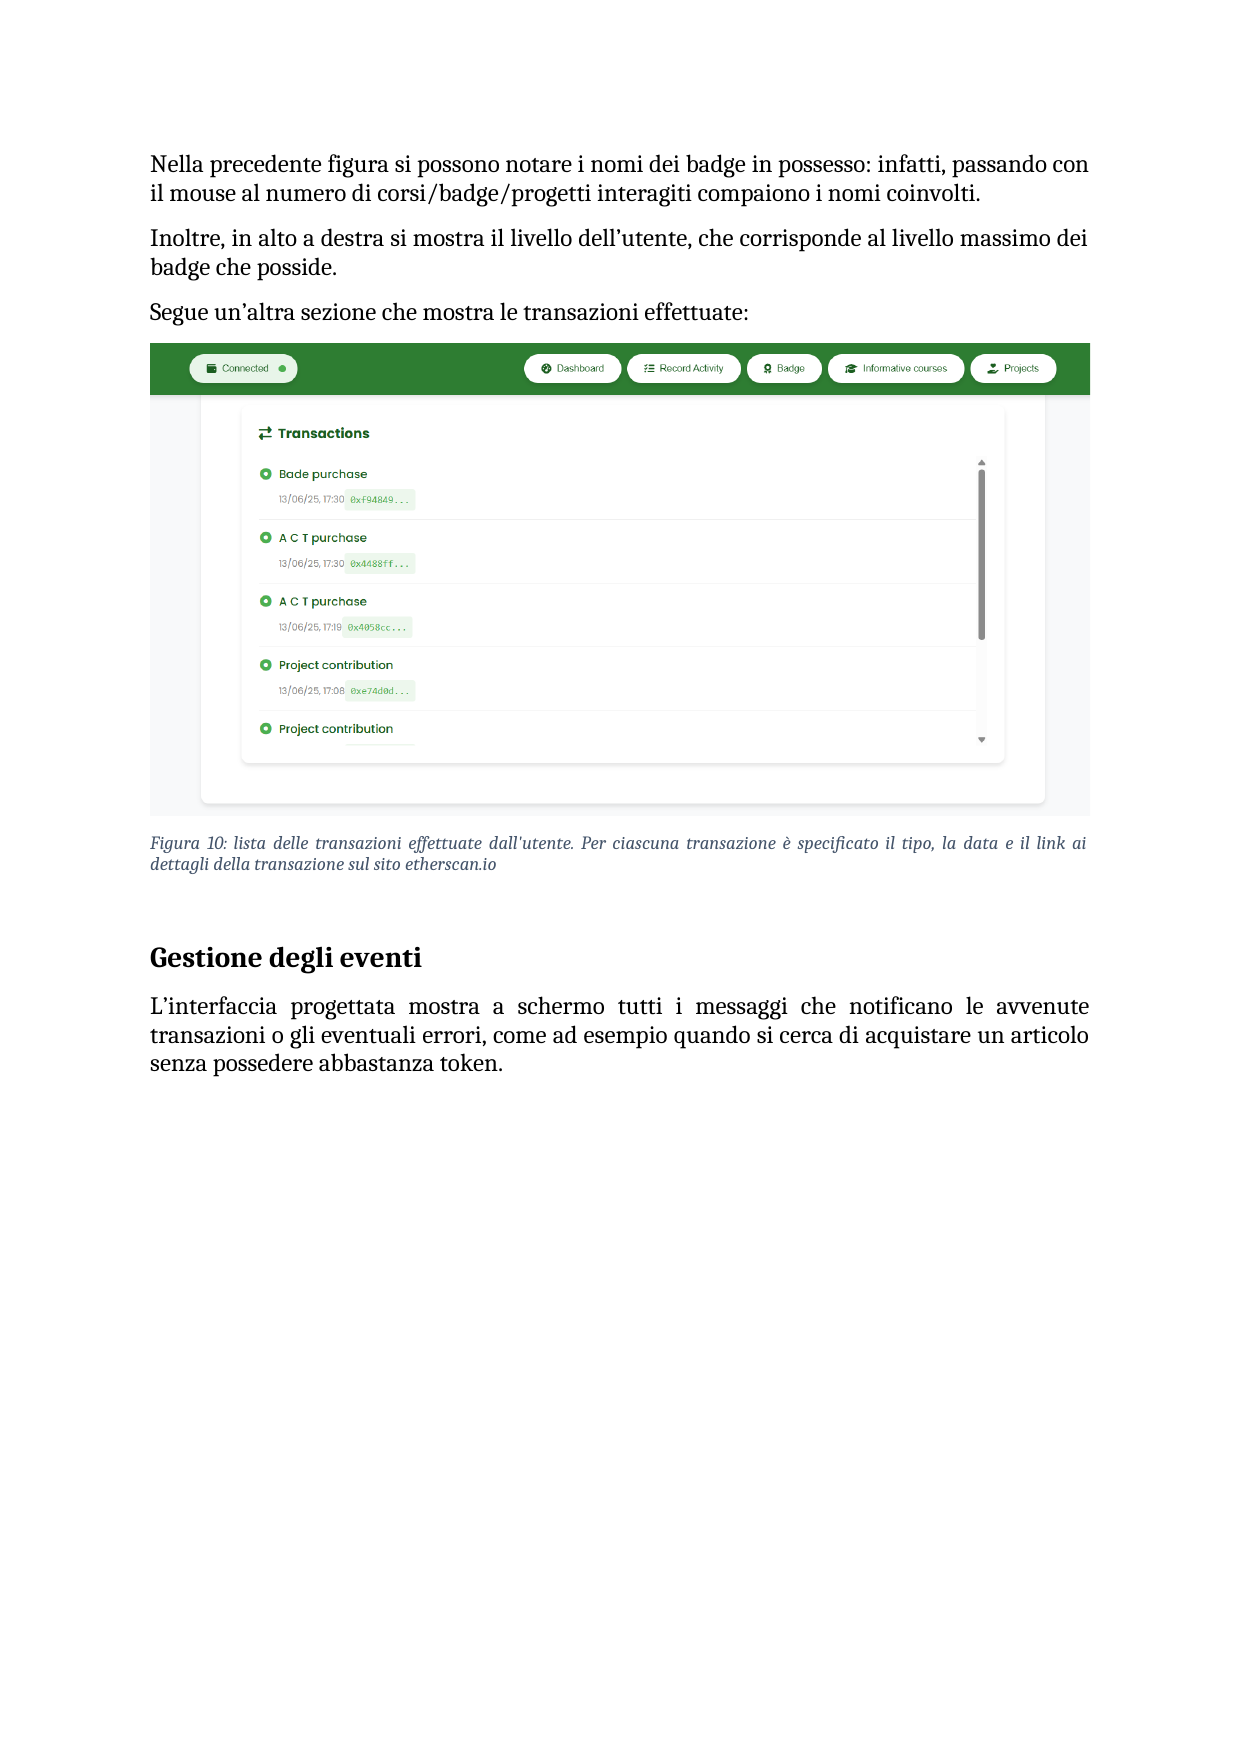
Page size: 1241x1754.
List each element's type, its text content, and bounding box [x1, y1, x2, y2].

text Inoltre, in alto a destra si mostra il livello dell’utente, che corrisponde al livello massimo dei badge che posside. [150, 224, 1090, 282]
text Segue un’altra sezione che mostra le transazioni effettuate: [150, 298, 1090, 327]
text Nella precedente figura si possono notare i nomi dei badge in possesso: infatti, passando con il mouse al numero di corsi/badge/progetti interagiti compaiono i nomi coinvolti. [150, 150, 1090, 207]
text Gestione degli eventi [150, 942, 1090, 975]
text Figura 10: lista delle transazioni effettuate dall'utente. Per ciascuna transazione è specificato il tipo, la data e il link ai dettagli della transazione sul sito etherscan.io [150, 832, 1090, 875]
text L’interfaccia progettata mostra a schermo tutti i messaggi che notificano le avvenute transazioni o gli eventuali errori, come ad esempio quando si cerca di acquistare un articolo senza possedere abbastanza token. [150, 992, 1090, 1078]
picture [150, 343, 1091, 816]
